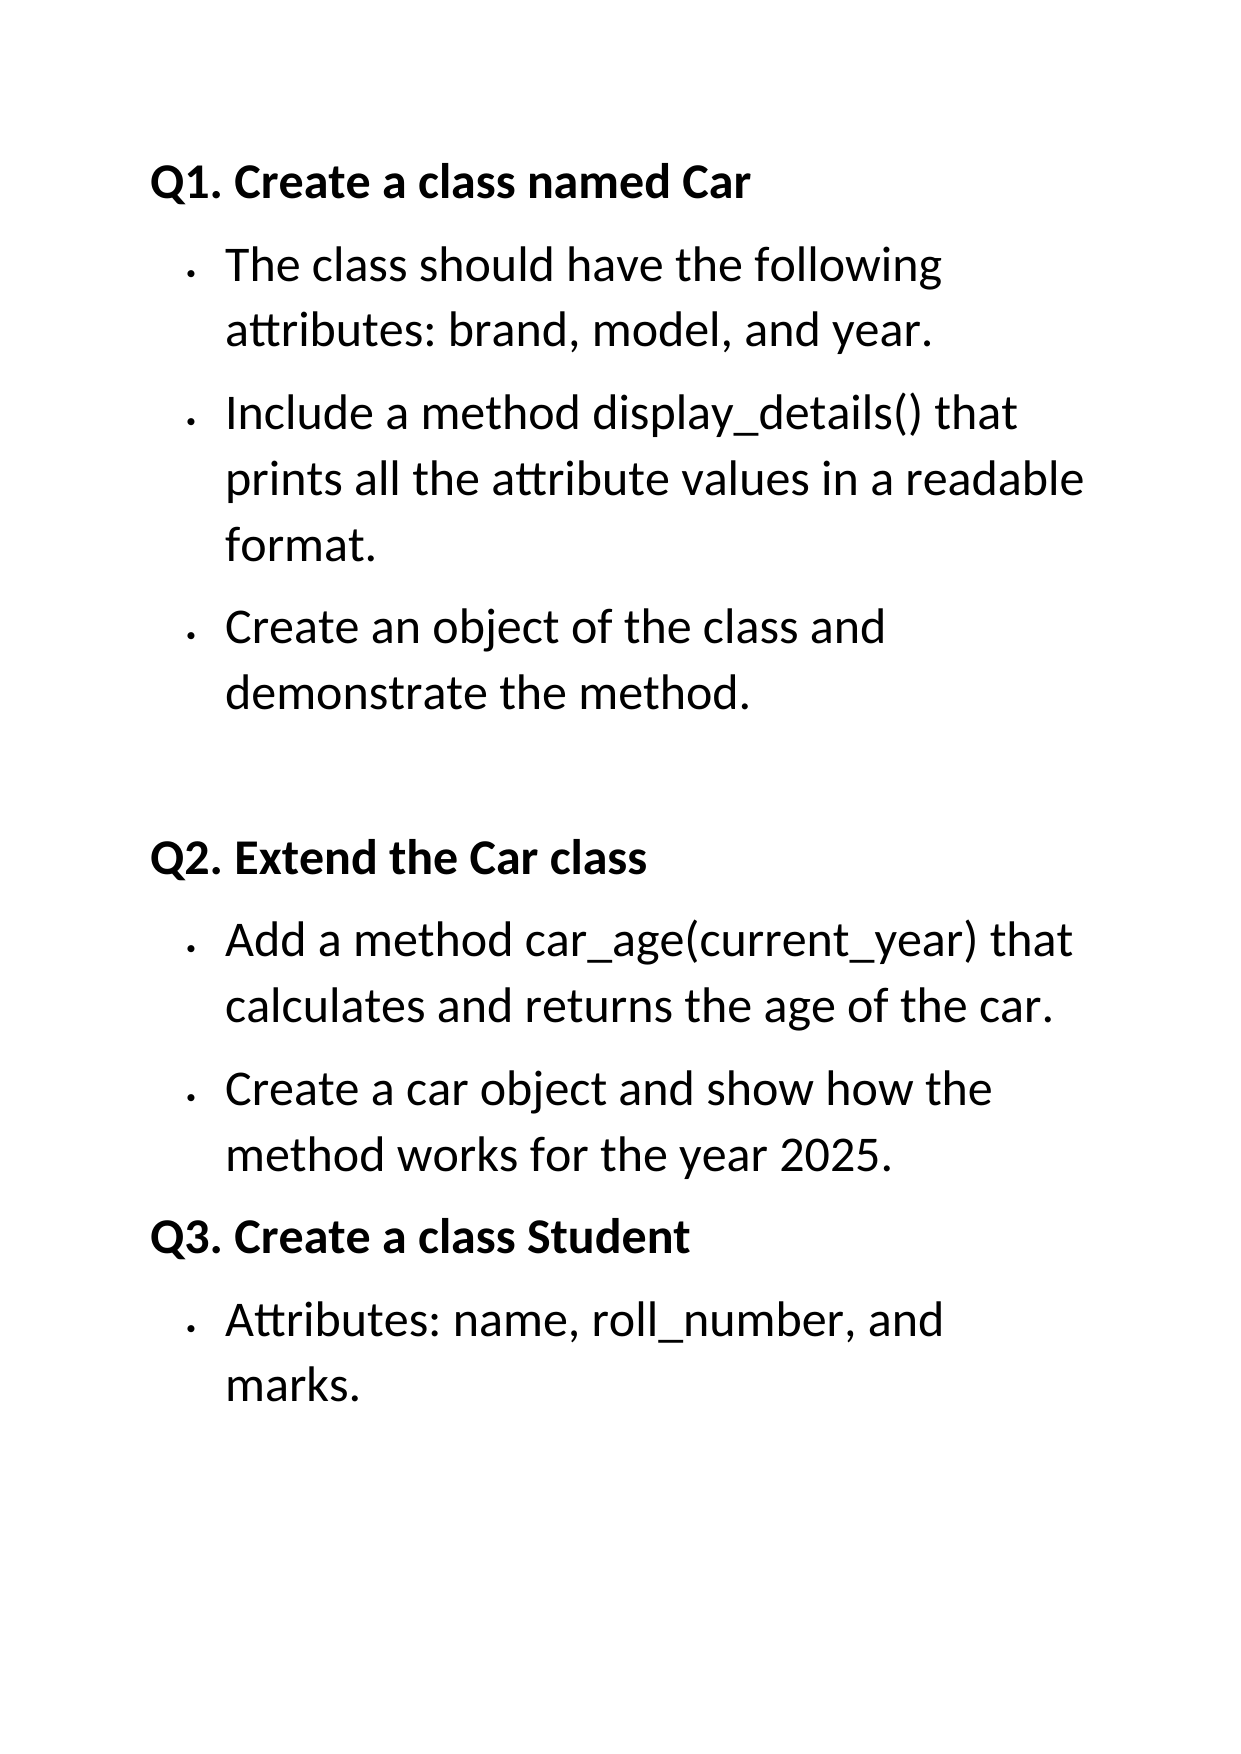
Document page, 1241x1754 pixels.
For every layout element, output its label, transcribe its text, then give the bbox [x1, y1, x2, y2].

text Q2. Extend the Car class [150, 826, 1090, 887]
list Create an object of the class and demonstrate the method. [187, 595, 1090, 722]
list The class should have the following attributes: brand, model, and year. [187, 232, 1090, 359]
list Create a car object and show how the method works for the year 2025. [187, 1057, 1090, 1183]
list Add a method car_age(current_year) that calculates and returns the age of the car. [187, 908, 1090, 1035]
list Attributes: name, roll_number, and marks. [187, 1287, 1090, 1414]
text Q1. Create a class named Car [150, 150, 1090, 211]
list Include a method display_details() that prints all the attribute values in a readable format. [187, 381, 1090, 573]
text Q3. Create a class Student [150, 1205, 1090, 1266]
